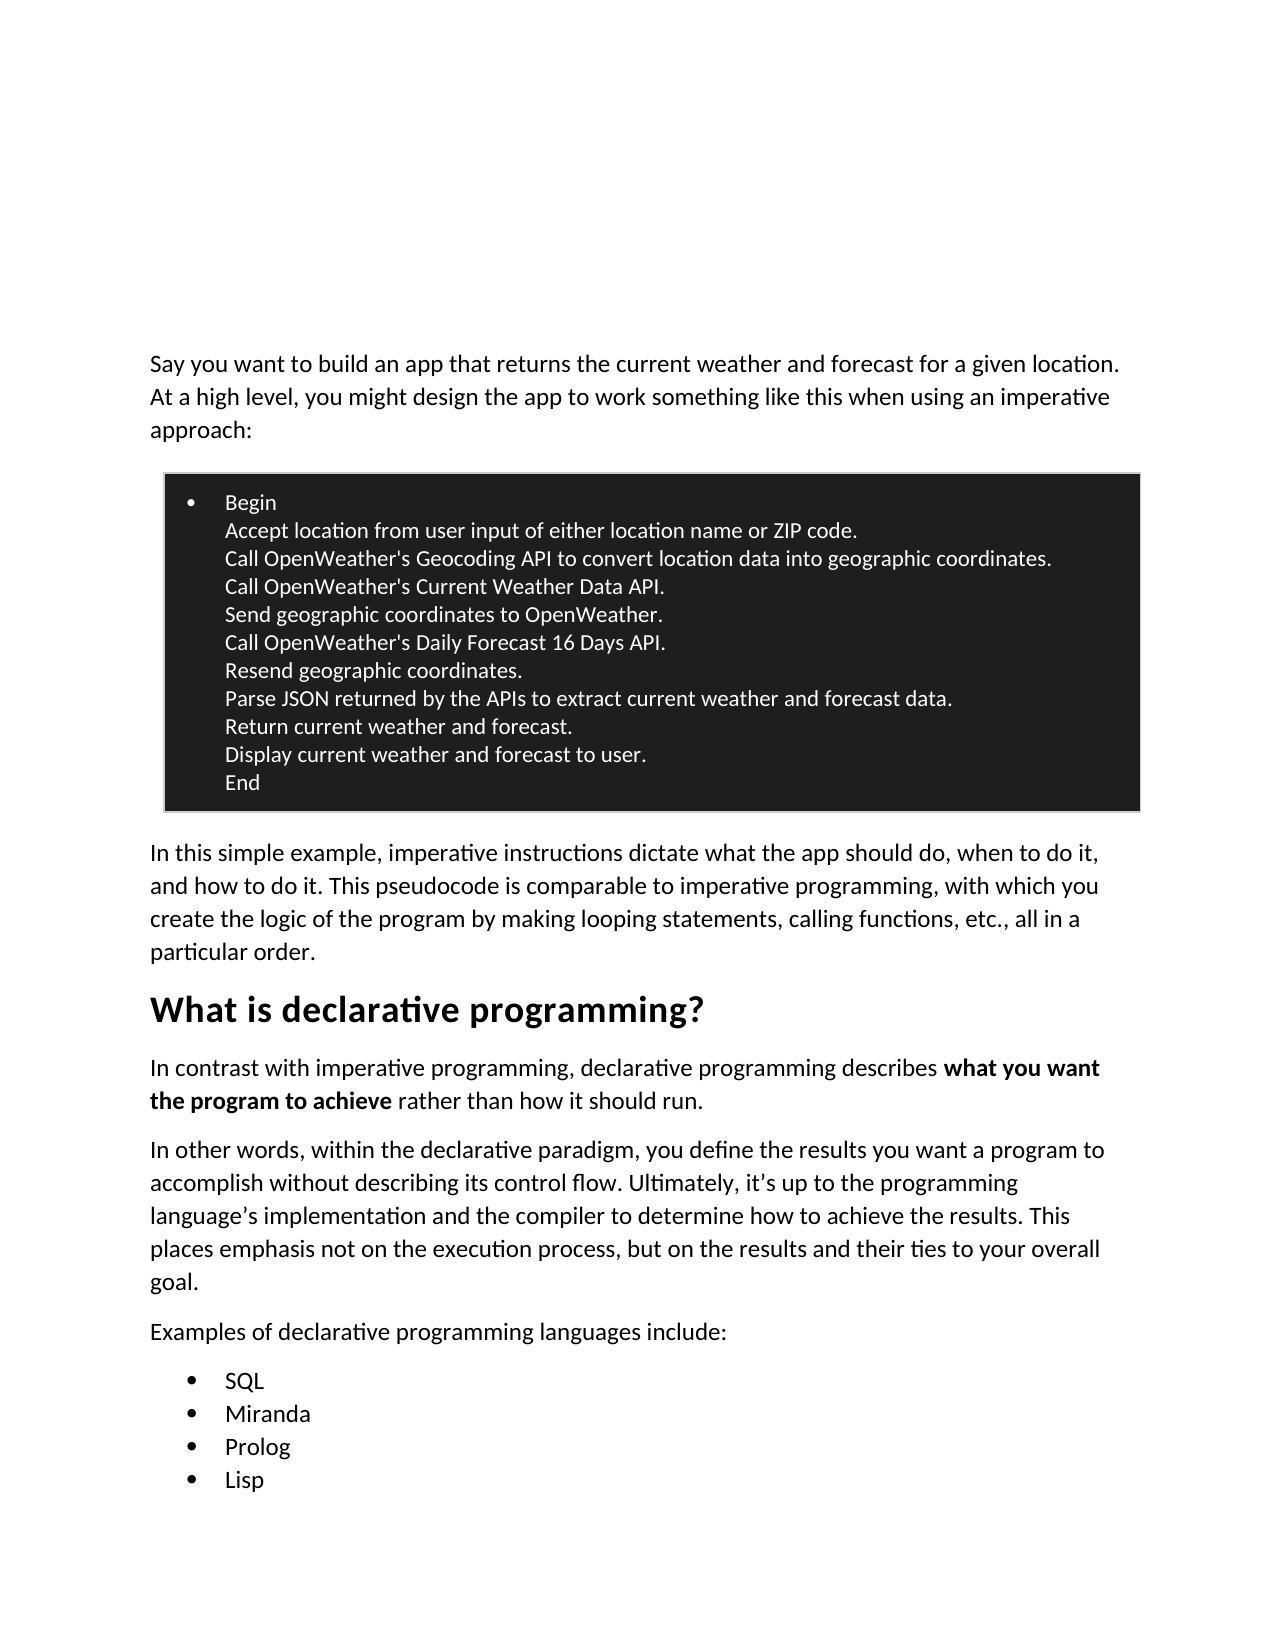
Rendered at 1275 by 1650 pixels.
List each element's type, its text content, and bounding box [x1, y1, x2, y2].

text In this simple example, imperative instructions dictate what the app should do, when to do it, and how to do it. This pseudocode is comparable to imperative programming, with which you create the logic of the program by making looping statements, calling functions, etc., all in a particular order. [150, 838, 1125, 967]
list Prolog [187, 1431, 1125, 1462]
list Begin Accept location from user input of either location name or ZIP code. Call OpenWeather's Geocoding API to convert location data into geographic coordinates. Call OpenWeather's Current Weather Data API. Send geographic coordinates to OpenWeather. Call OpenWeather's Daily Forecast 16 Days API. Resend geographic coordinates. Parse JSON returned by the APIs to extract current weather and forecast data. Return current weather and forecast. Display current weather and forecast to user. End [165, 474, 1140, 811]
text In other words, within the declarative paradigm, you define the results you want a program to accomplish without describing its control flow. Ultimately, it’s up to the programming language’s implementation and the compiler to determine how to achieve the results. This places emphasis not on the execution process, but on the results and their ties to your overall goal. [150, 1134, 1125, 1297]
text Say you want to build an app that returns the current weather and forecast for a given location. At a high level, you might design the app to work something like this when using an imperative approach: [150, 348, 1125, 445]
list SQL [187, 1365, 1125, 1396]
text In contrast with imperative programming, declarative programming describes what you want the program to achieve rather than how it should run. [150, 1052, 1125, 1116]
text Examples of declarative programming languages include: [150, 1316, 1125, 1346]
text What is declarative programming? [150, 986, 1125, 1032]
list Miranda [187, 1398, 1125, 1429]
list Lisp [187, 1464, 1125, 1495]
